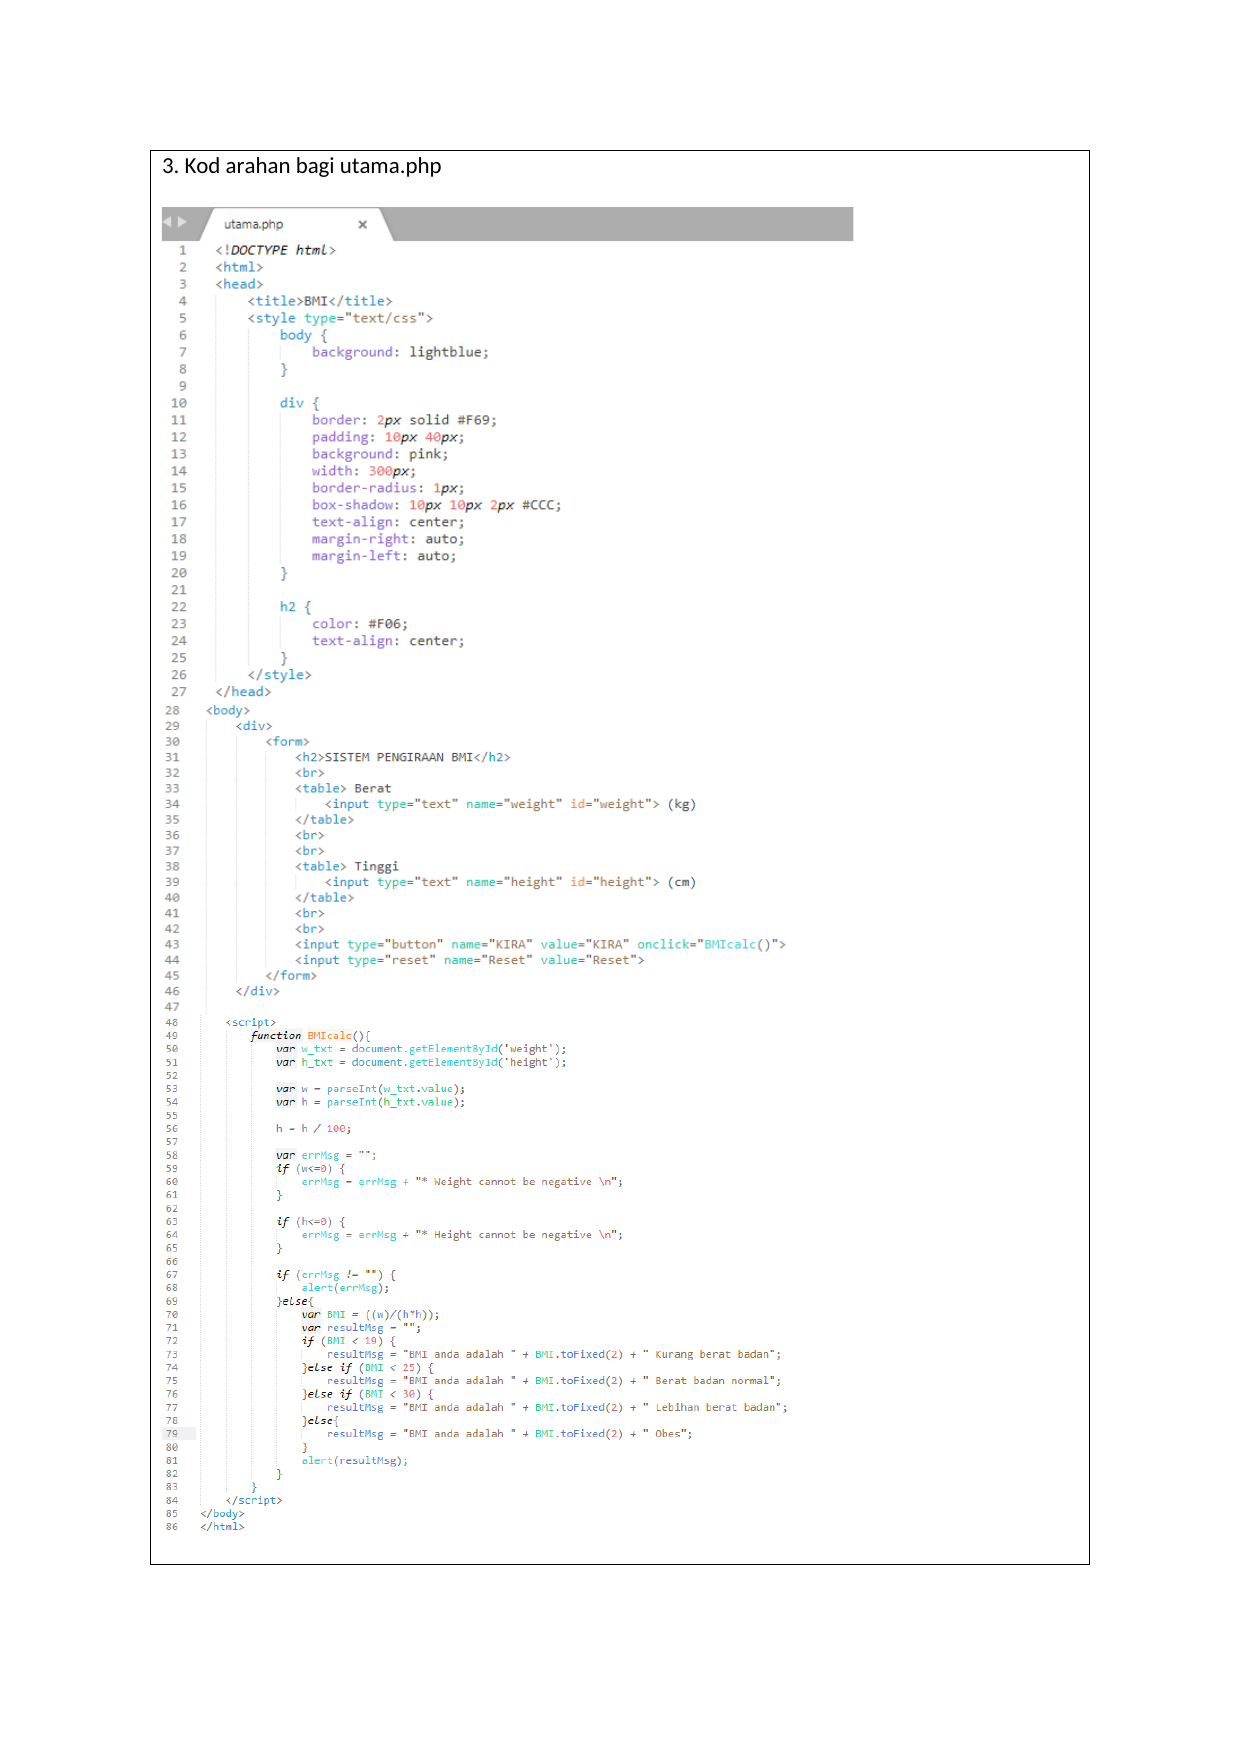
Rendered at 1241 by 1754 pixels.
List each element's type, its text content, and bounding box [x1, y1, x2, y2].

table_header 3. Kod arahan bagi utama.php [151, 151, 1089, 1564]
picture [161, 207, 854, 1536]
